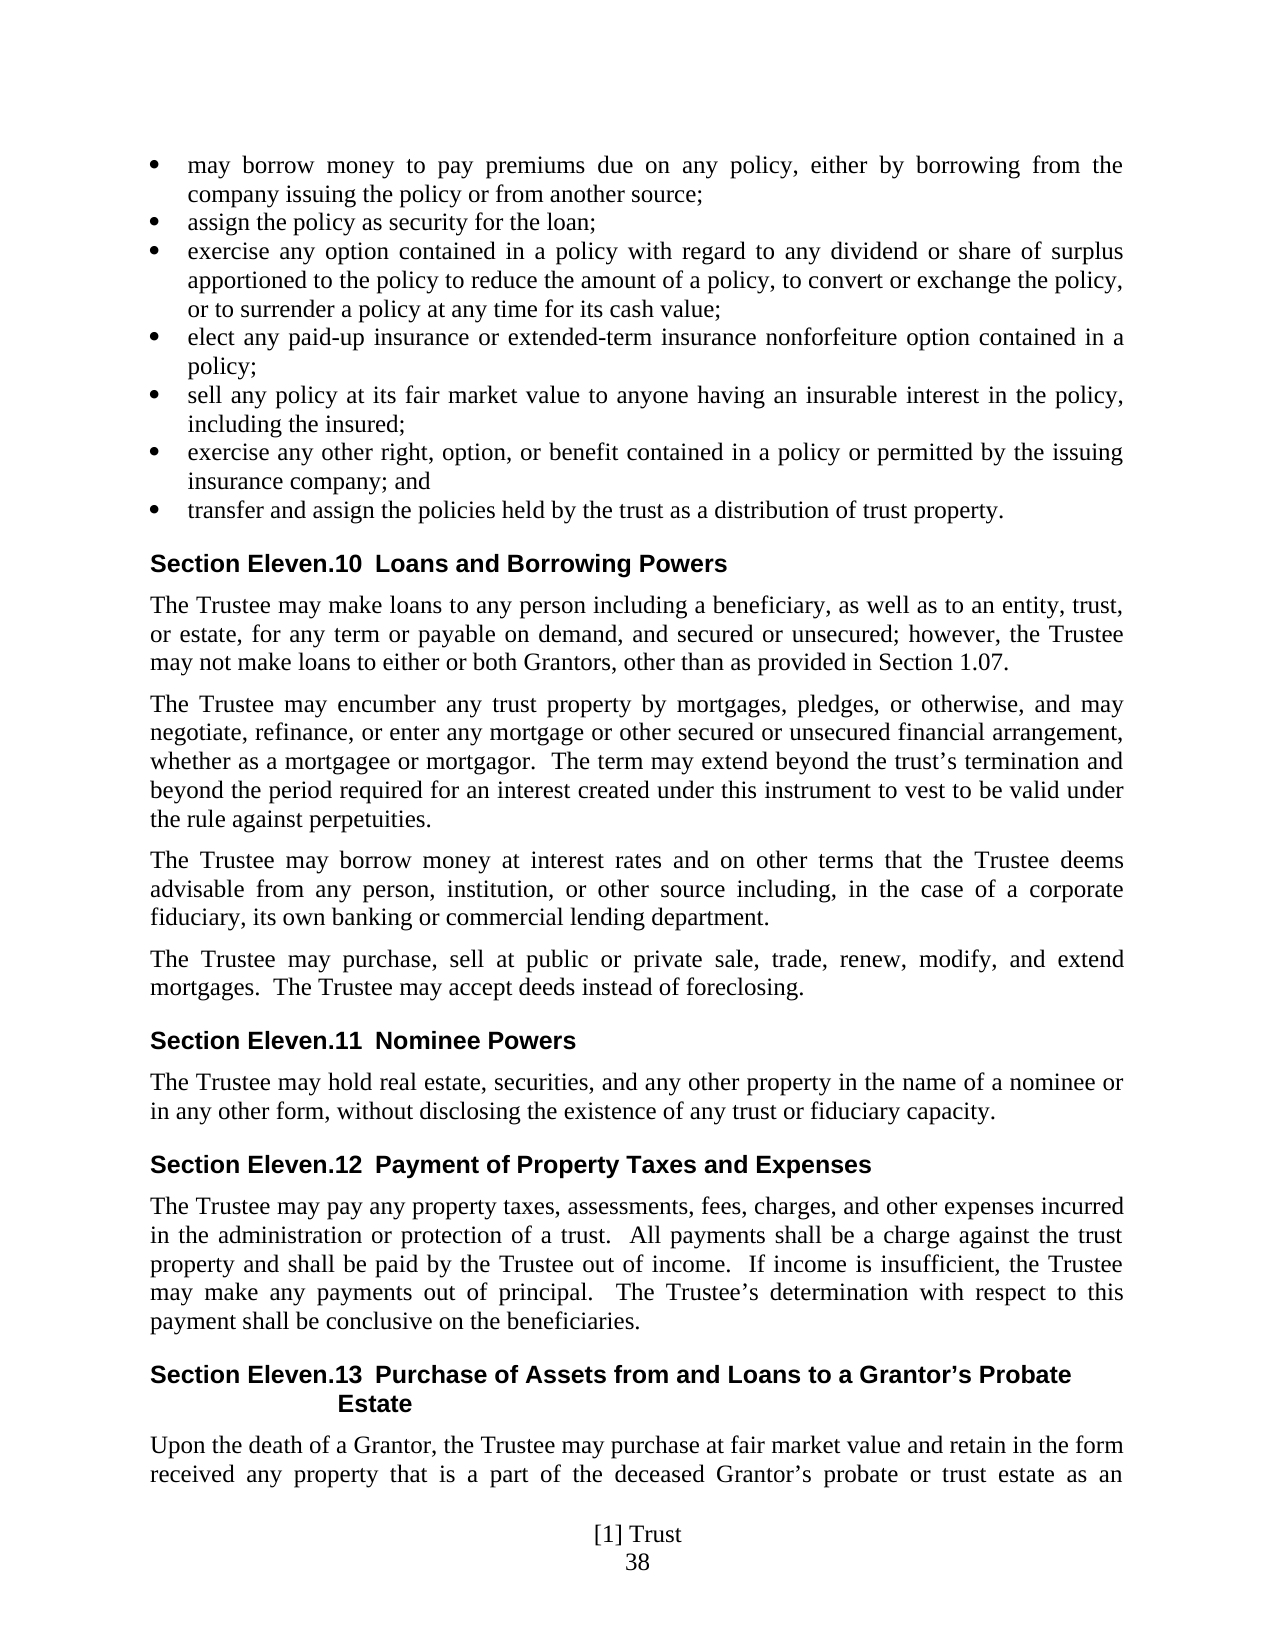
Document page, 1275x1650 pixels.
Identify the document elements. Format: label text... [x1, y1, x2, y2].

subtitle The Trustee may purchase, sell at public or private sale, trade, renew, modify, and extend mortgages. The Trustee may accept deeds instead of foreclosing. [150, 944, 1125, 1001]
subtitle The Trustee may hold real estate, securities, and any other property in the name of a nominee or in any other form, without disclosing the existence of any trust or fiduciary capacity. [150, 1067, 1125, 1125]
subtitle exercise any other right, option, or benefit contained in a policy or permitted by the issuing insurance company; and [150, 437, 1125, 495]
subtitle Payment of Property Taxes and Expenses [150, 1150, 1125, 1179]
subtitle assign the policy as security for the loan; [150, 207, 1125, 236]
subtitle Loans and Borrowing Powers [150, 549, 1125, 577]
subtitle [150, 1430, 1125, 1487]
subtitle The Trustee may borrow money at interest rates and on other terms that the Trustee deems advisable from any person, institution, or other source including, in the case of a corporate fiduciary, its own banking or commercial lending department. [150, 845, 1125, 931]
subtitle exercise any option contained in a policy with regard to any dividend or share of surplus apportioned to the policy to reduce the amount of a policy, to convert or exchange the policy, or to surrender a policy at any time for its cash value; [150, 236, 1125, 322]
subtitle Purchase of Assets from and Loans to a Grantor’s Probate Estate [150, 1360, 1125, 1417]
subtitle The Trustee may make loans to any person including a beneficiary, as well as to an entity, trust, or estate, for any term or payable on demand, and secured or unsecured; however, the Trustee may not make loans to either or both Grantors, other than as provided in Section 1.07. [150, 590, 1125, 676]
subtitle transfer and assign the policies held by the trust as a distribution of trust property. [150, 495, 1125, 524]
subtitle The Trustee may pay any property taxes, assessments, fees, charges, and other expenses incurred in the administration or protection of a trust. All payments shall be a charge against the trust property and shall be paid by the Trustee out of income. If income is insufficient, the Trustee may make any payments out of principal. The Trustee’s determination with respect to this payment shall be conclusive on the beneficiaries. [150, 1191, 1125, 1335]
subtitle Nominee Powers [150, 1026, 1125, 1055]
subtitle may borrow money to pay premiums due on any policy, either by borrowing from the company issuing the policy or from another source; [150, 150, 1125, 207]
subtitle The Trustee may encumber any trust property by mortgages, pledges, or otherwise, and may negotiate, refinance, or enter any mortgage or other secured or unsecured financial arrangement, whether as a mortgagee or mortgagor. The term may extend beyond the trust’s termination and beyond the period required for an interest created under this instrument to vest to be valid under the rule against perpetuities. [150, 689, 1125, 832]
subtitle elect any paid-up insurance or extended-term insurance nonforfeiture option contained in a policy; [150, 322, 1125, 380]
subtitle sell any policy at its fair market value to anyone having an insurable interest in the policy, including the insured; [150, 380, 1125, 437]
